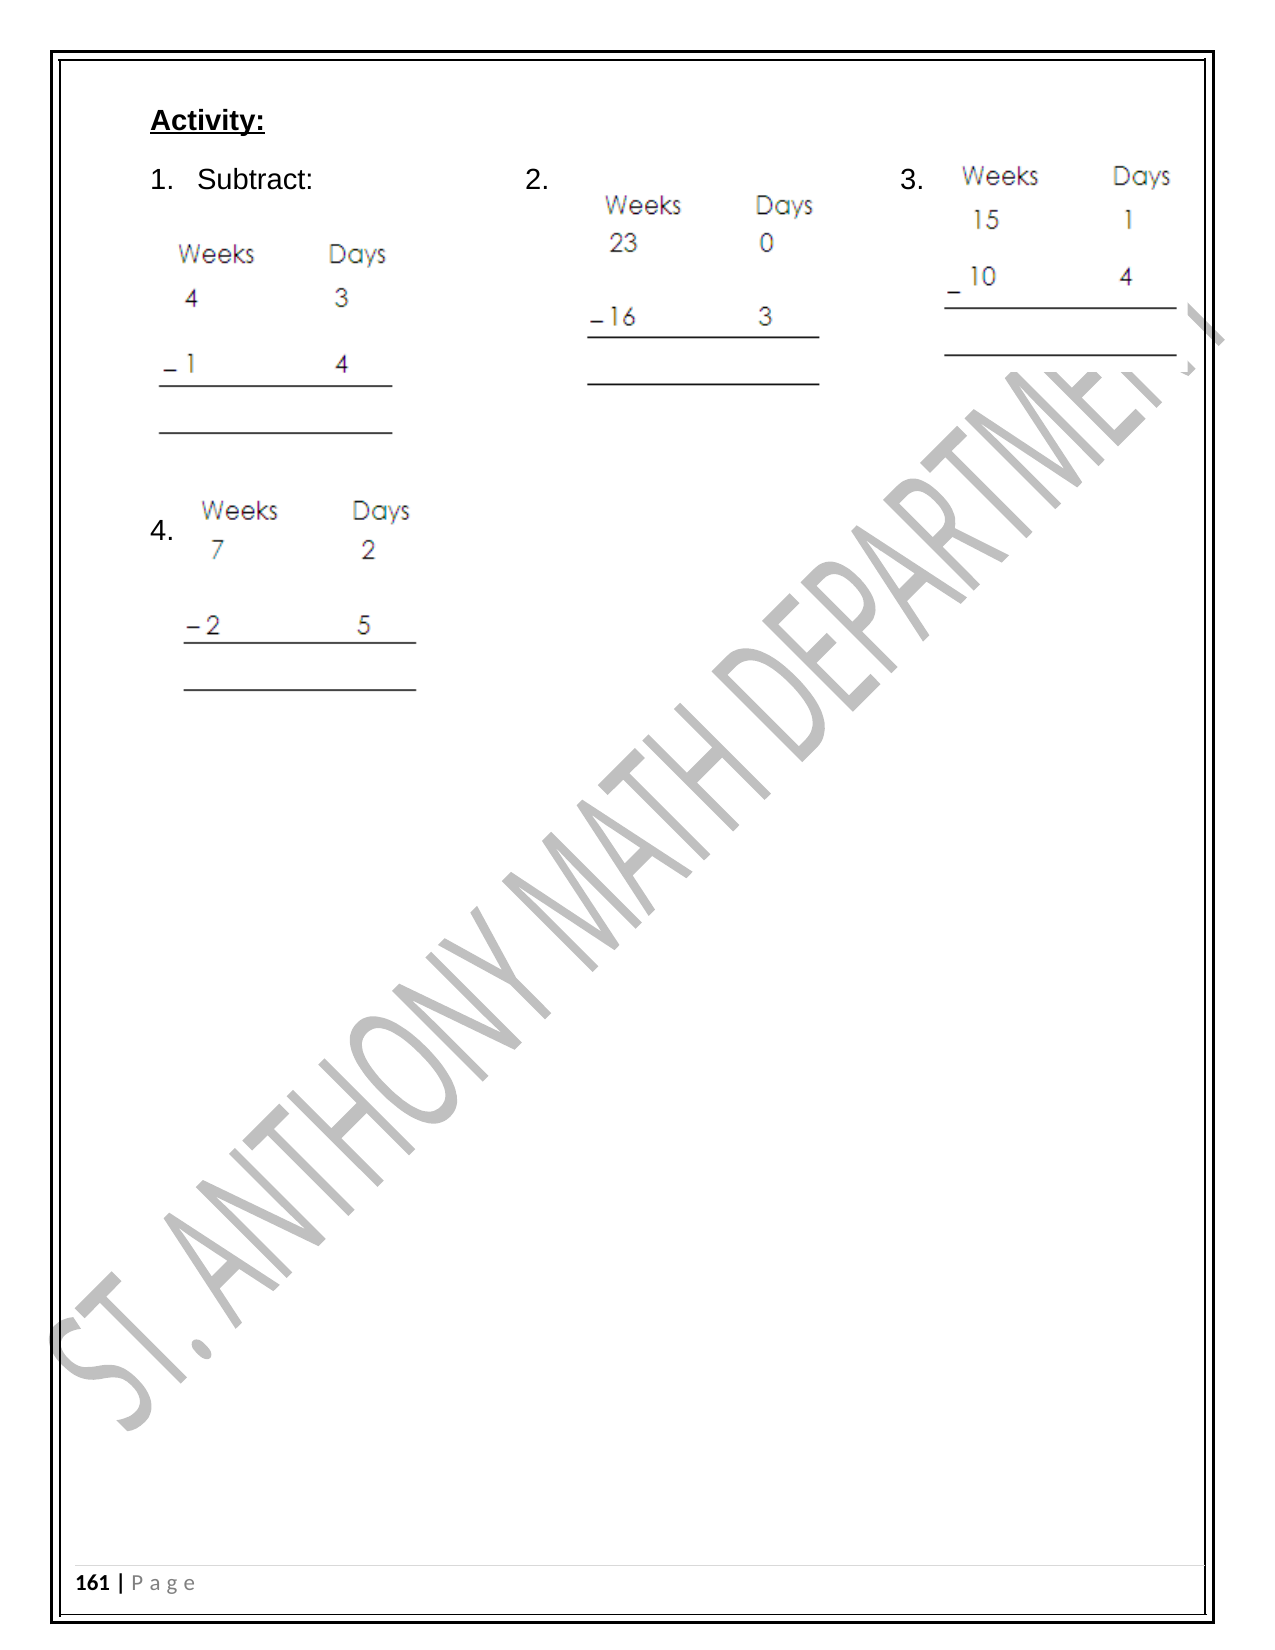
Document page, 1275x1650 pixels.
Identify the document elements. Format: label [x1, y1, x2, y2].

picture [153, 221, 402, 442]
picture [173, 547, 429, 699]
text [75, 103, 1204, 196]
picture [575, 196, 829, 398]
picture [921, 196, 1188, 372]
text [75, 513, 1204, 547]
picture [173, 476, 429, 513]
